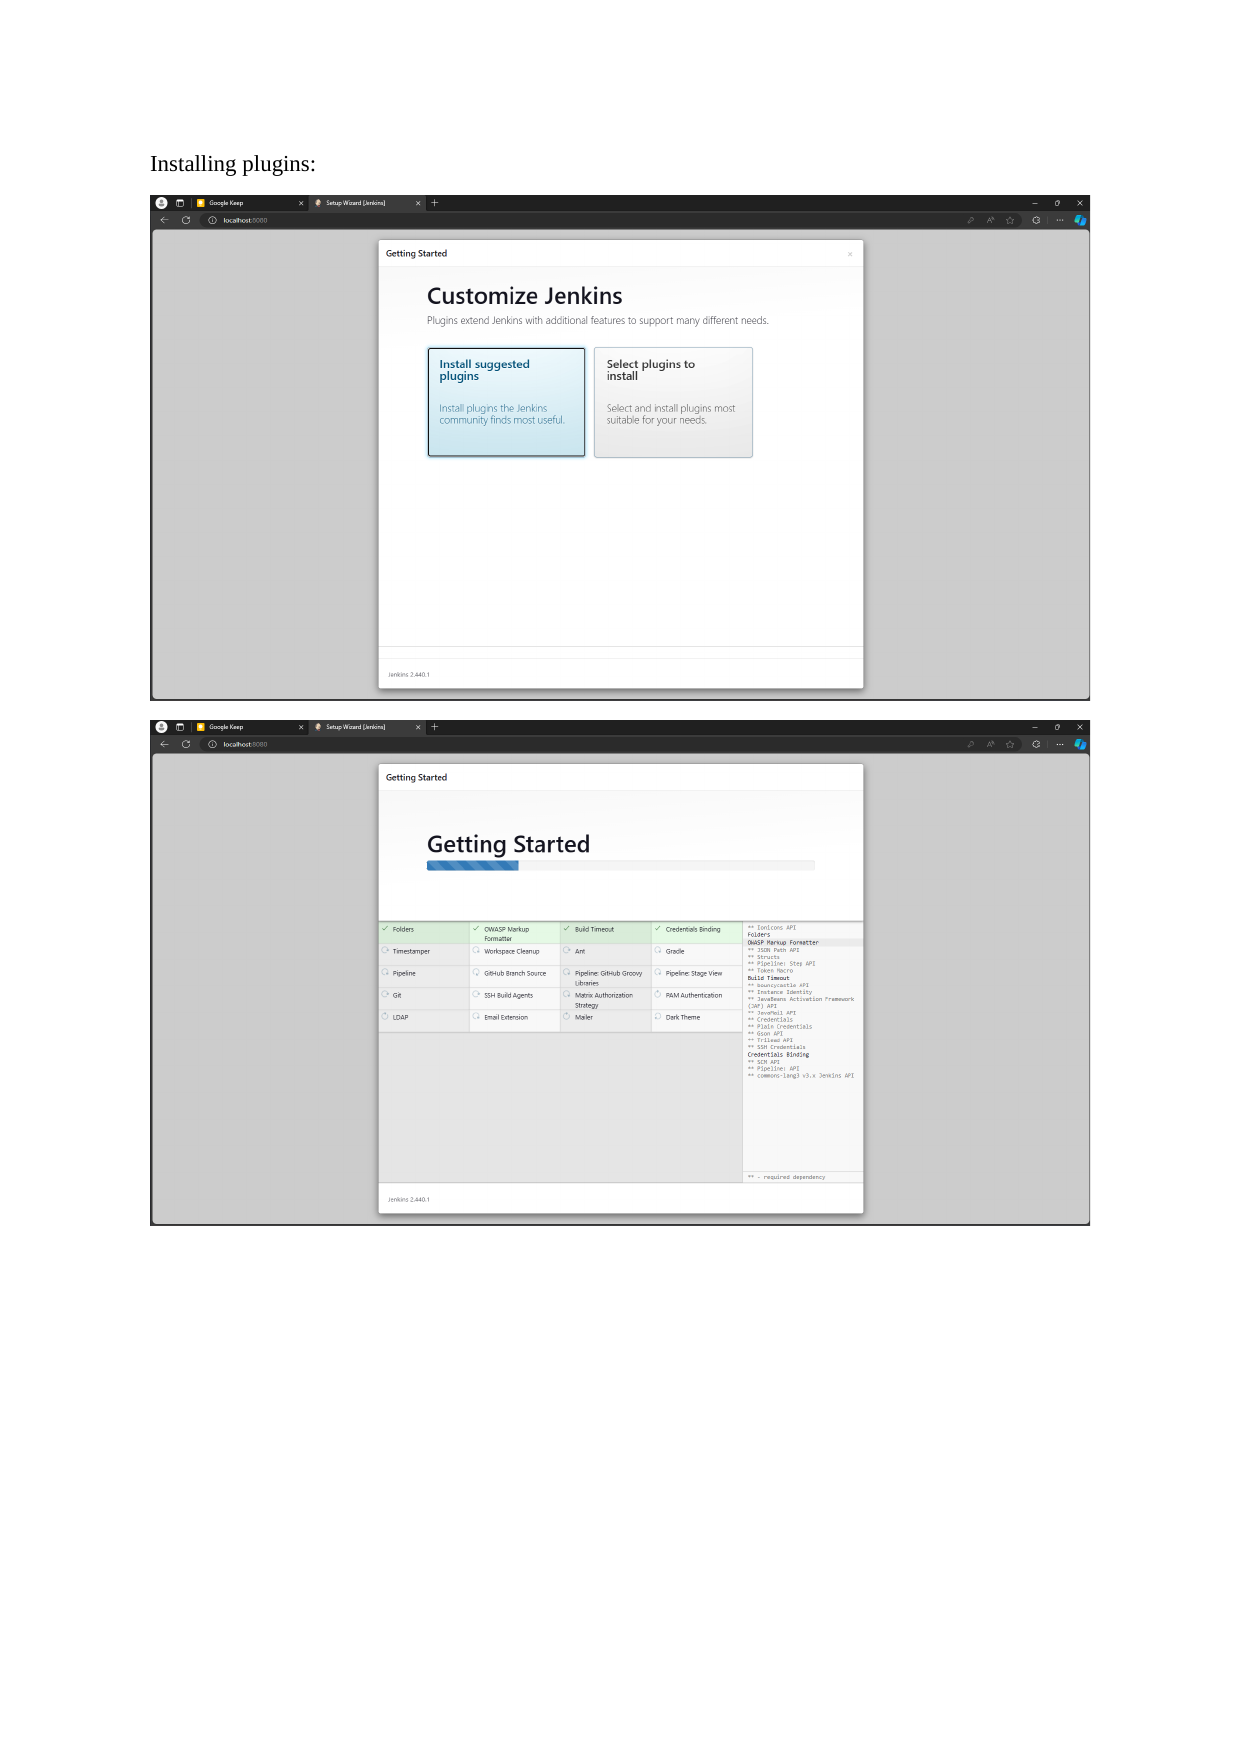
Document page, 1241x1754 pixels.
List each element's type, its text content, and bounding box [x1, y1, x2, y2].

text Installing plugins: [150, 150, 1090, 176]
picture [150, 720, 1091, 1226]
picture [150, 195, 1091, 701]
